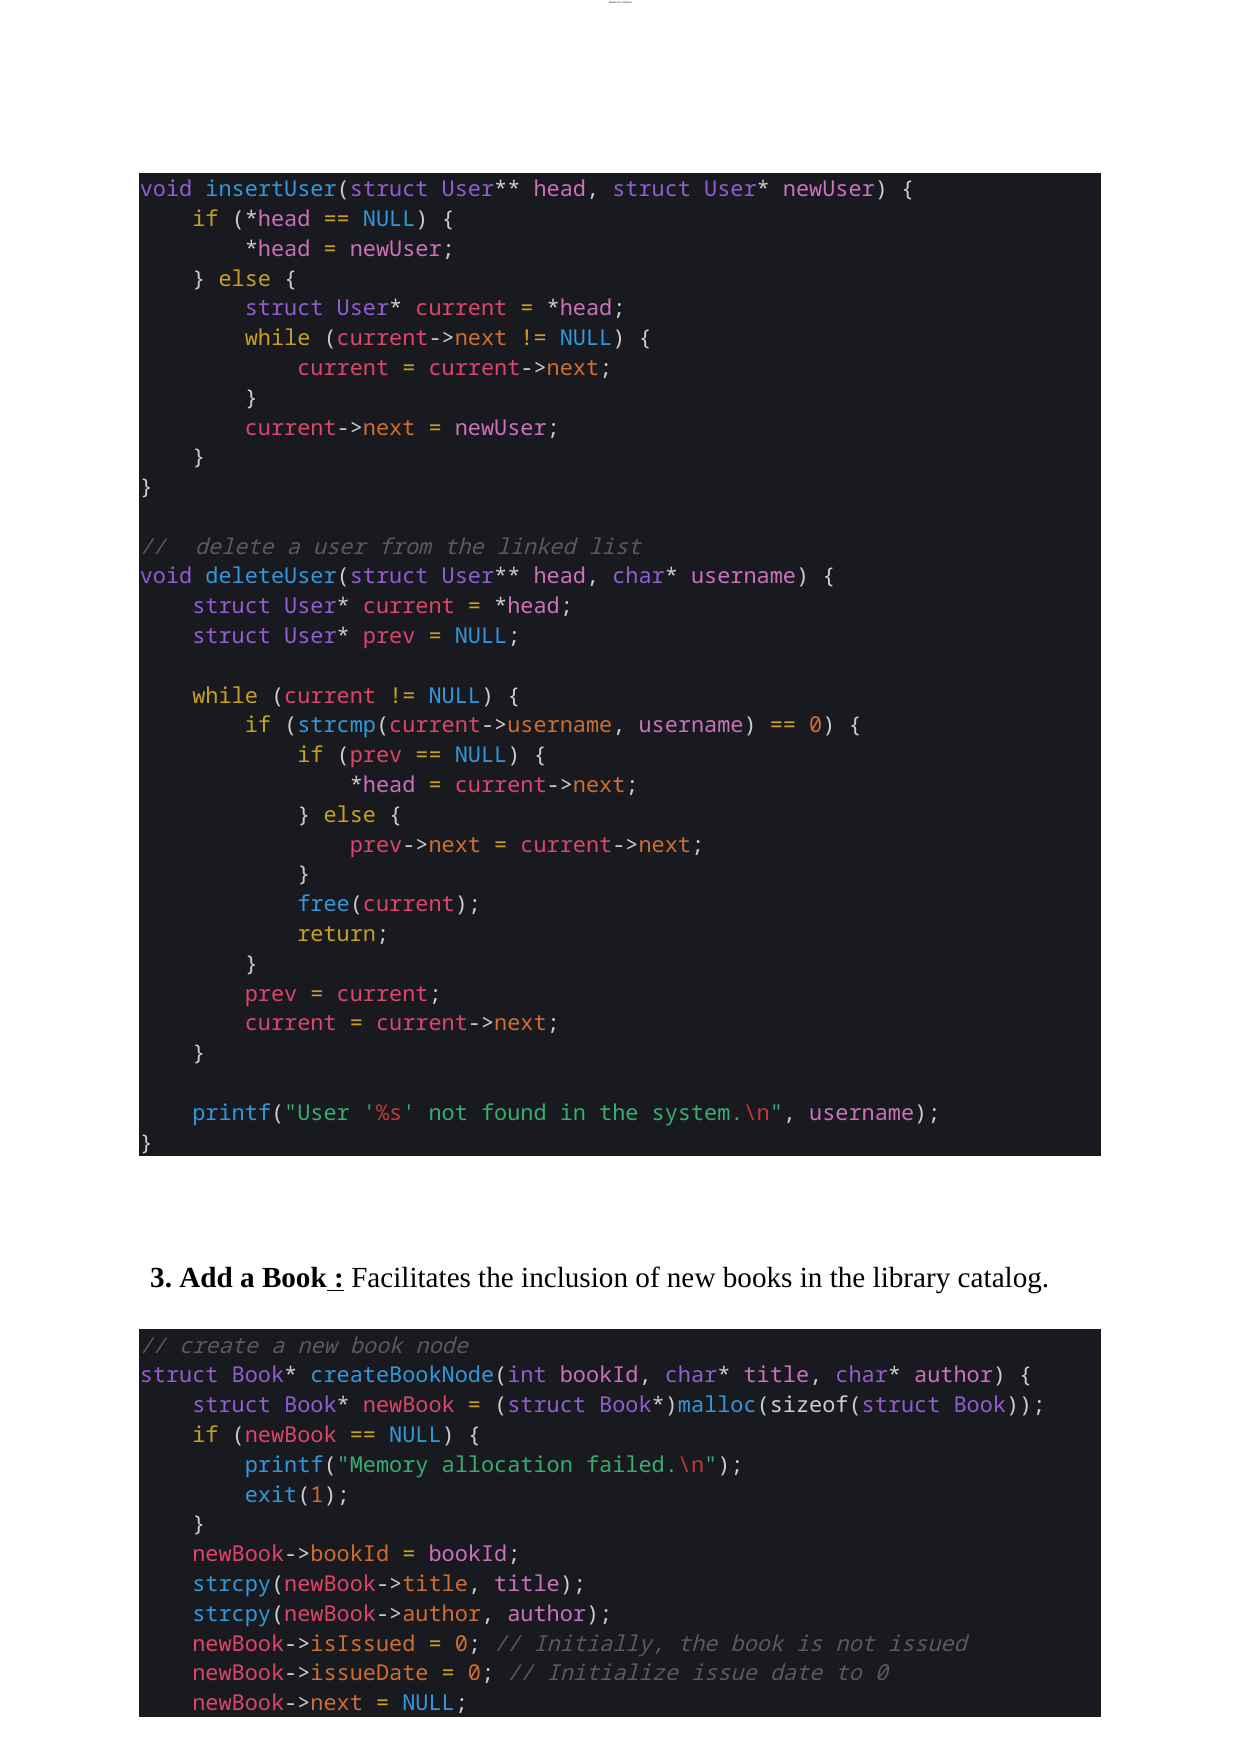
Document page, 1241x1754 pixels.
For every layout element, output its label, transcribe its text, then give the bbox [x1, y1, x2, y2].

text exit(1); [139, 1478, 1101, 1508]
text struct Book* newBook = (struct Book*)malloc(sizeof(struct Book)); [139, 1389, 1101, 1419]
text struct User* prev = NULL; [139, 620, 1101, 650]
text prev->next = current->next; [139, 828, 1101, 858]
text } [139, 858, 1101, 888]
text strcpy(newBook->author, author); [139, 1598, 1101, 1627]
text current = current->next; [139, 1007, 1101, 1037]
text } [139, 441, 1101, 471]
text current->next = newUser; [139, 411, 1101, 441]
text } [139, 1037, 1101, 1067]
text newBook->next = NULL; [139, 1687, 1101, 1717]
text 3. Add a Book : Facilitates the inclusion of new books in the library catalog. [150, 1261, 1058, 1294]
text printf("Memory allocation failed.\n"); [139, 1449, 1101, 1478]
text if (prev == NULL) { [139, 739, 1101, 769]
text } else { [139, 799, 1101, 828]
text if (strcmp(current->username, username) == 0) { [139, 709, 1101, 739]
text free(current); [139, 888, 1101, 918]
text } [139, 382, 1101, 411]
text newBook->issueDate = 0; // Initialize issue date to 0 [139, 1657, 1101, 1687]
text } [139, 1508, 1101, 1538]
text newBook->bookId = bookId; [139, 1538, 1101, 1568]
text current = current->next; [139, 352, 1101, 382]
text void insertUser(struct User** head, struct User* newUser) { [139, 173, 1101, 203]
text // delete a user from the linked list [139, 531, 1101, 560]
text printf("User '%s' not found in the system.\n", username); [139, 1097, 1101, 1126]
text if (newBook == NULL) { [139, 1419, 1101, 1449]
text } else { [139, 262, 1101, 292]
text strcpy(newBook->title, title); [139, 1568, 1101, 1598]
text } [139, 471, 1101, 501]
text // create a new book node [139, 1329, 1101, 1359]
text *head = newUser; [139, 233, 1101, 262]
text newBook->isIssued = 0; // Initially, the book is not issued [139, 1627, 1101, 1657]
text while (current != NULL) { [139, 679, 1101, 709]
text } [139, 948, 1101, 977]
text return; [139, 918, 1101, 948]
text struct User* current = *head; [139, 292, 1101, 322]
text struct Book* createBookNode(int bookId, char* title, char* author) { [139, 1359, 1101, 1389]
text while (current->next != NULL) { [139, 322, 1101, 352]
text } [139, 1126, 1101, 1156]
text if (*head == NULL) { [139, 203, 1101, 233]
text struct User* current = *head; [139, 590, 1101, 620]
text void deleteUser(struct User** head, char* username) { [139, 560, 1101, 590]
text prev = current; [139, 977, 1101, 1007]
text *head = current->next; [139, 769, 1101, 799]
